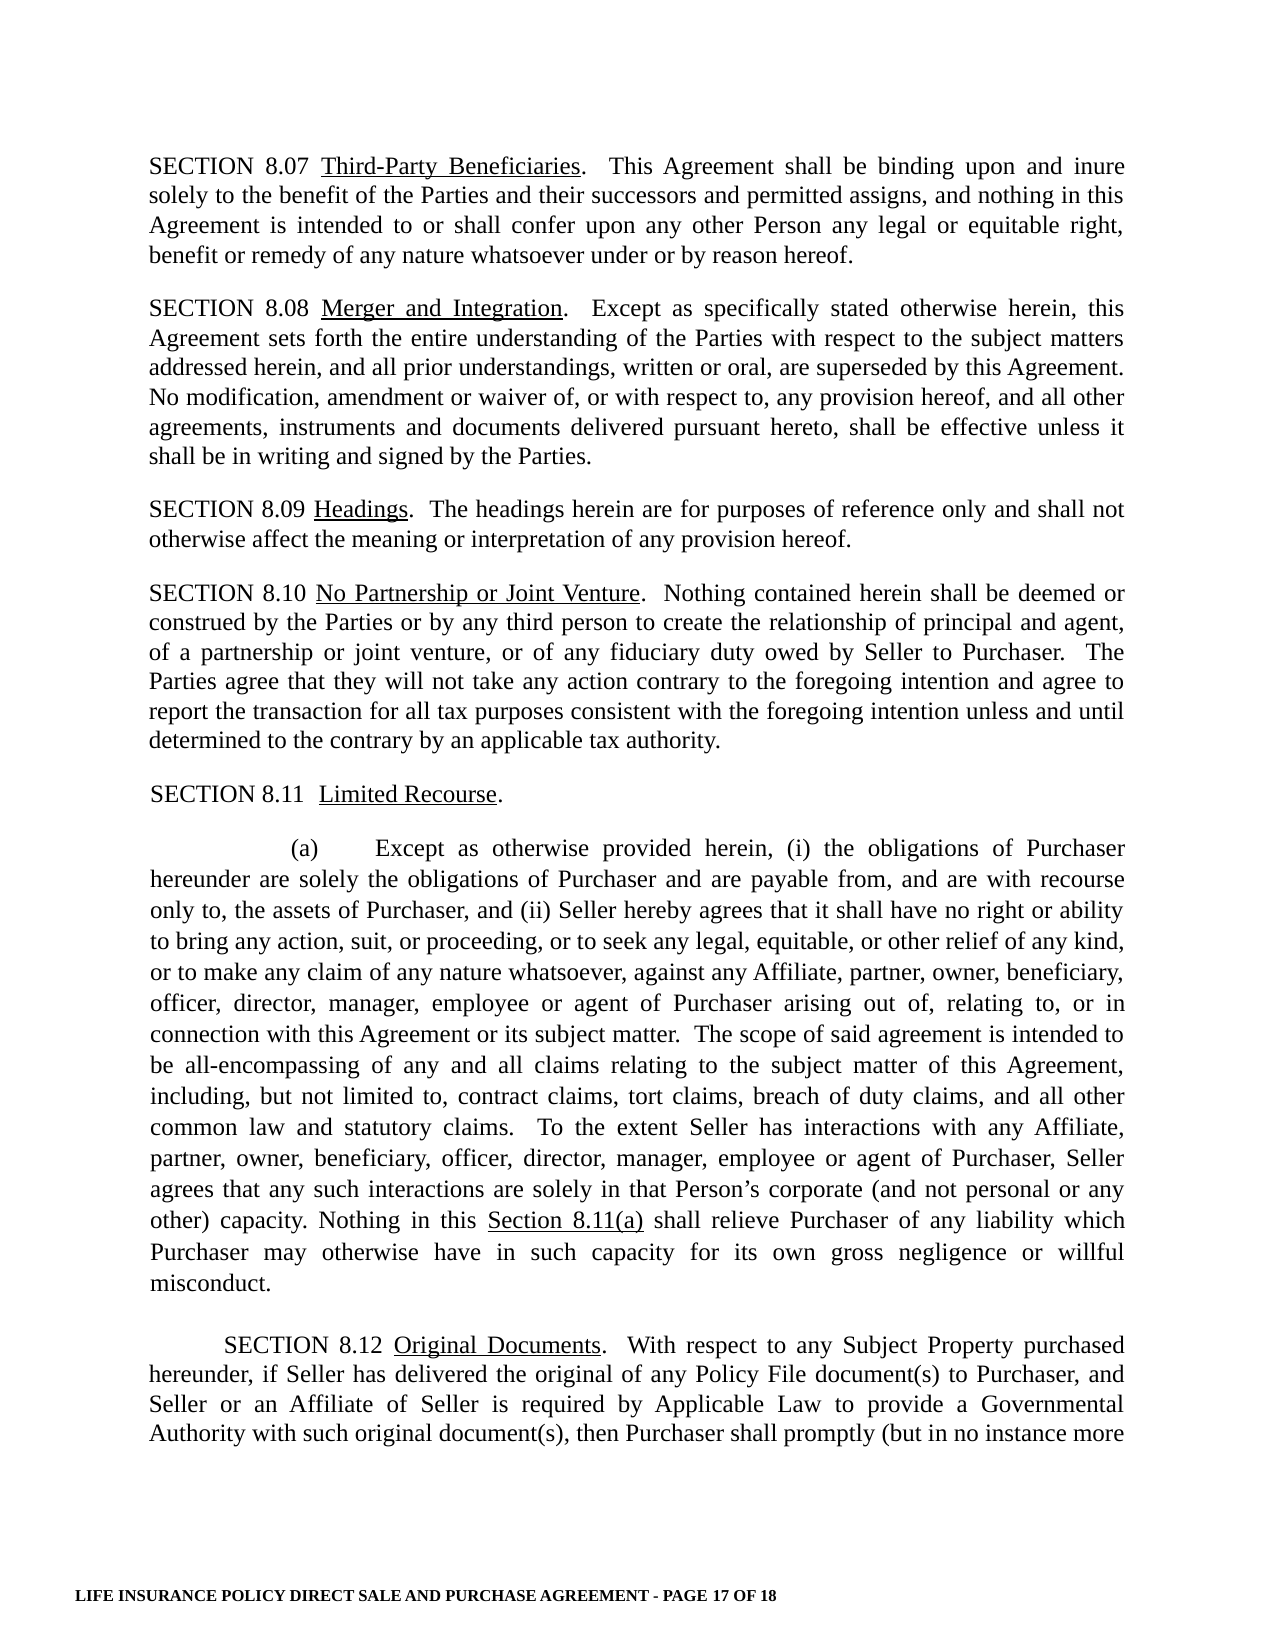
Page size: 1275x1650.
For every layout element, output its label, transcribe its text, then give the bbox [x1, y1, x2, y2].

text SECTION 8.09 Headings. The headings herein are for purposes of reference only and shall not otherwise affect the meaning or interpretation of any provision hereof. [148, 494, 1126, 553]
text SECTION 8.11 Limited Recourse. [150, 779, 1126, 808]
text SECTION 8.07 Third-Party Beneficiaries. This Agreement shall be binding upon and inure solely to the benefit of the Parties and their successors and permitted assigns, and nothing in this Agreement is intended to or shall confer upon any other Person any legal or equitable right, benefit or remedy of any nature whatsoever under or by reason hereof. [148, 151, 1126, 268]
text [148, 1330, 1126, 1447]
text SECTION 8.10 No Partnership or Joint Venture. Nothing contained herein shall be deemed or construed by the Parties or by any third person to create the relationship of principal and agent, of a partnership or joint venture, or of any fiduciary duty owed by Seller to Purchaser. The Parties agree that they will not take any action contrary to the foregoing intention and agree to report the transaction for all tax purposes consistent with the foregoing intention unless and until determined to the contrary by an applicable tax authority. [148, 578, 1126, 754]
list Except as otherwise provided herein, (i) the obligations of Purchaser hereunder are solely the obligations of Purchaser and are payable from, and are with recourse only to, the assets of Purchaser, and (ii) Seller hereby agrees that it shall have no right or ability to bring any action, suit, or proceeding, or to seek any legal, equitable, or other relief of any kind, or to make any claim of any nature whatsoever, against any Affiliate, partner, owner, beneficiary, officer, director, manager, employee or agent of Purchaser arising out of, relating to, or in connection with this Agreement or its subject matter. The scope of said agreement is intended to be all-encompassing of any and all claims relating to the subject matter of this Agreement, including, but not limited to, contract claims, tort claims, breach of duty claims, and all other common law and statutory claims. To the extent Seller has interactions with any Affiliate, partner, owner, beneficiary, officer, director, manager, employee or agent of Purchaser, Seller agrees that any such interactions are solely in that Person’s corporate (and not personal or any other) capacity. Nothing in this Section 8.11(a) shall relieve Purchaser of any liability which Purchaser may otherwise have in such capacity for its own gross negligence or willful misconduct. [150, 833, 1126, 1296]
text SECTION 8.08 Merger and Integration. Except as specifically stated otherwise herein, this Agreement sets forth the entire understanding of the Parties with respect to the subject matters addressed herein, and all prior understandings, written or oral, are superseded by this Agreement. No modification, amendment or waiver of, or with respect to, any provision hereof, and all other agreements, instruments and documents delivered pursuant hereto, shall be effective unless it shall be in writing and signed by the Parties. [148, 293, 1126, 470]
